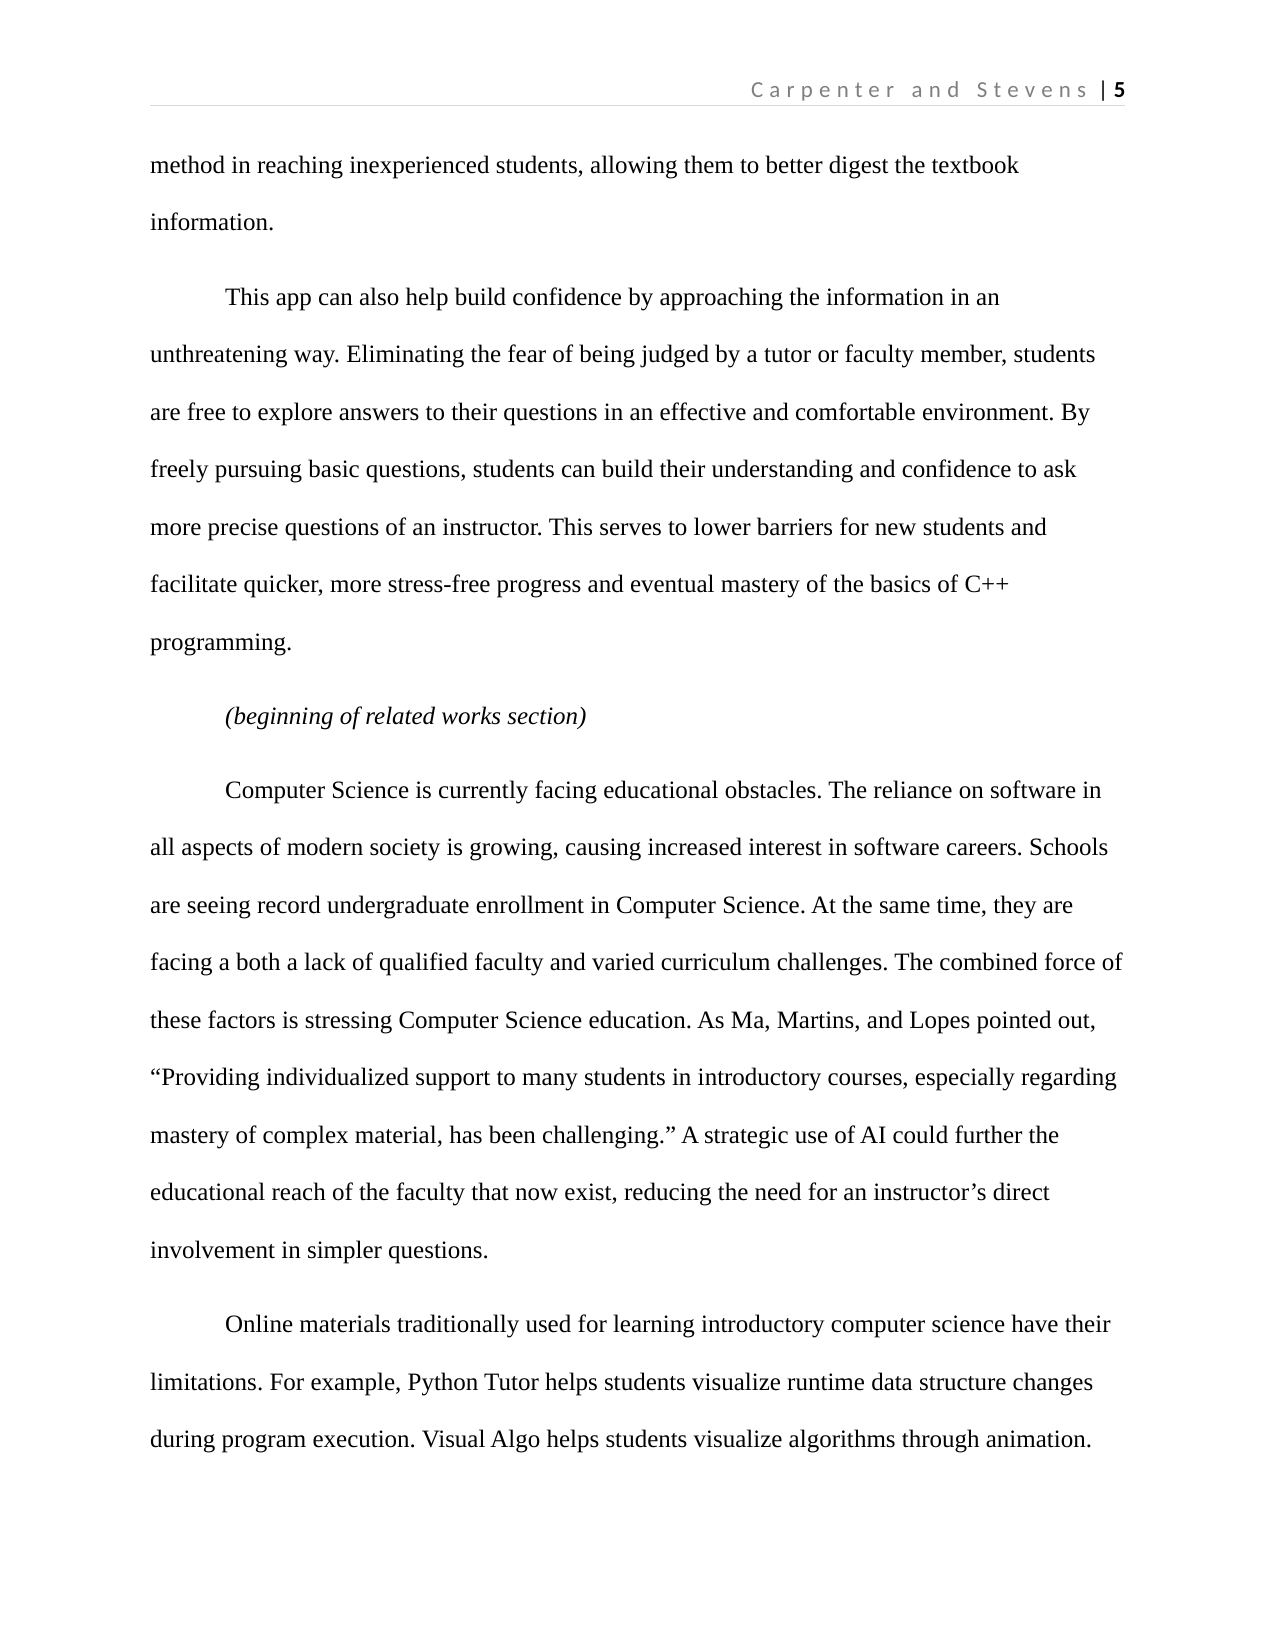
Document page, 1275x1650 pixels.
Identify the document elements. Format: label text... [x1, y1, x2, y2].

text (beginning of related works section) [150, 701, 1125, 729]
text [150, 150, 1125, 236]
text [150, 1309, 1125, 1453]
text This app can also help build confidence by approaching the information in an unthreatening way. Eliminating the fear of being judged by a tutor or faculty member, students are free to explore answers to their questions in an effective and comfortable environment. By freely pursuing basic questions, students can build their understanding and confidence to ask more precise questions of an instructor. This serves to lower barriers for new students and facilitate quicker, more stress-free progress and eventual mastery of the basics of C++ programming. [150, 282, 1125, 655]
text Computer Science is currently facing educational obstacles. The reliance on software in all aspects of modern society is growing, causing increased interest in software careers. Schools are seeing record undergraduate enrollment in Computer Science. At the same time, they are facing a both a lack of qualified faculty and varied curriculum challenges. The combined force of these factors is stressing Computer Science education. As Ma, Martins, and Lopes pointed out, “Providing individualized support to many students in introductory courses, especially regarding mastery of complex material, has been challenging.” A strategic use of AI could further the educational reach of the faculty that now exist, reducing the need for an instructor’s direct involvement in simpler questions. [150, 775, 1125, 1264]
